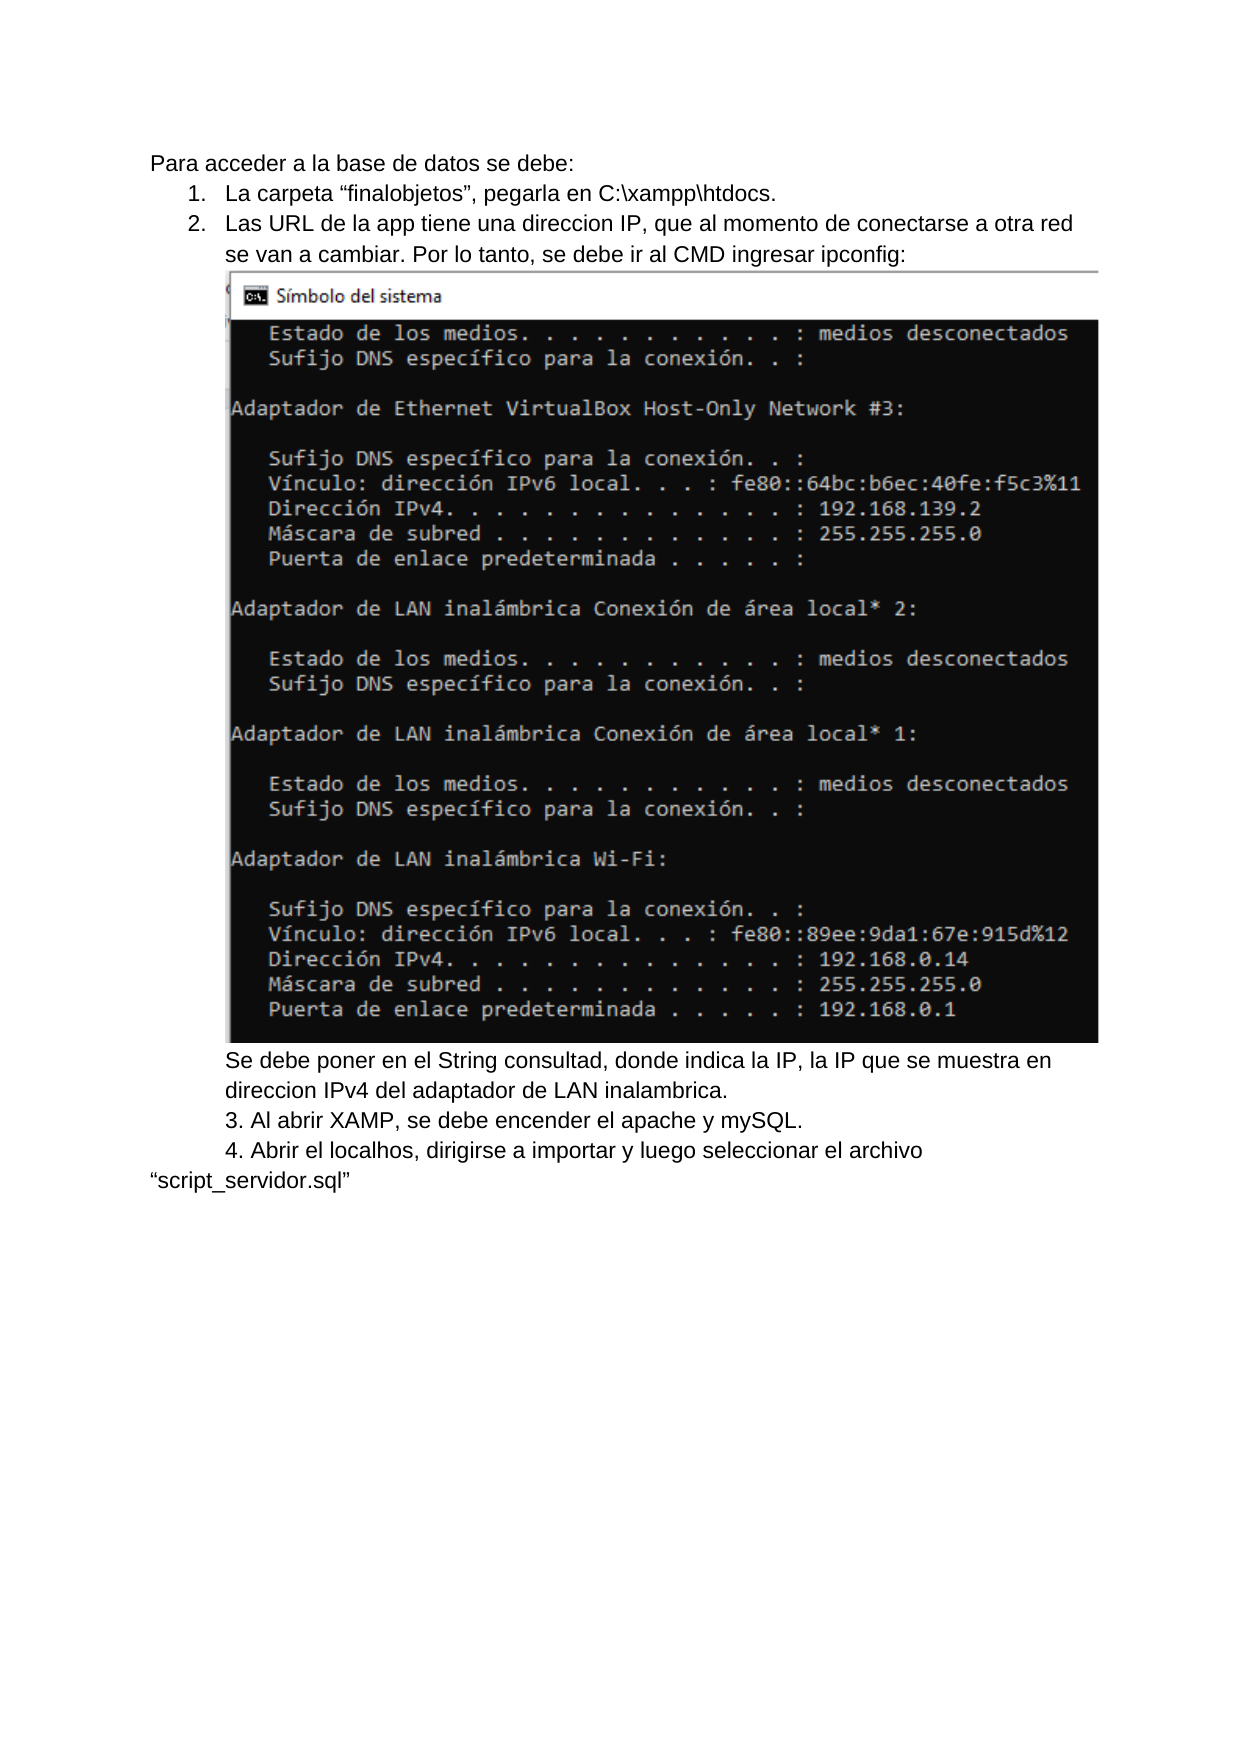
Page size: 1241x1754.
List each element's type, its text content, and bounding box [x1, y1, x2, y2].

text 3. Al abrir XAMP, se debe encender el apache y mySQL. [150, 1107, 1090, 1133]
list La carpeta “finalobjetos”, pegarla en C:\xampp\htdocs. [187, 180, 1090, 207]
text Para acceder a la base de datos se debe: [150, 150, 1090, 176]
picture [225, 270, 1099, 1043]
text Se debe poner en el String consultad, donde indica la IP, la IP que se muestra en direccion IPv4 del adaptador de LAN inalambrica. [225, 1047, 1090, 1103]
text 4. Abrir el localhos, dirigirse a importar y luego seleccionar el archivo “script_servidor.sql” [150, 1137, 1090, 1194]
list Las URL de la app tiene una direccion IP, que al momento de conectarse a otra red se van a cambiar. Por lo tanto, se debe ir al CMD ingresar ipconfig: [187, 210, 1090, 267]
